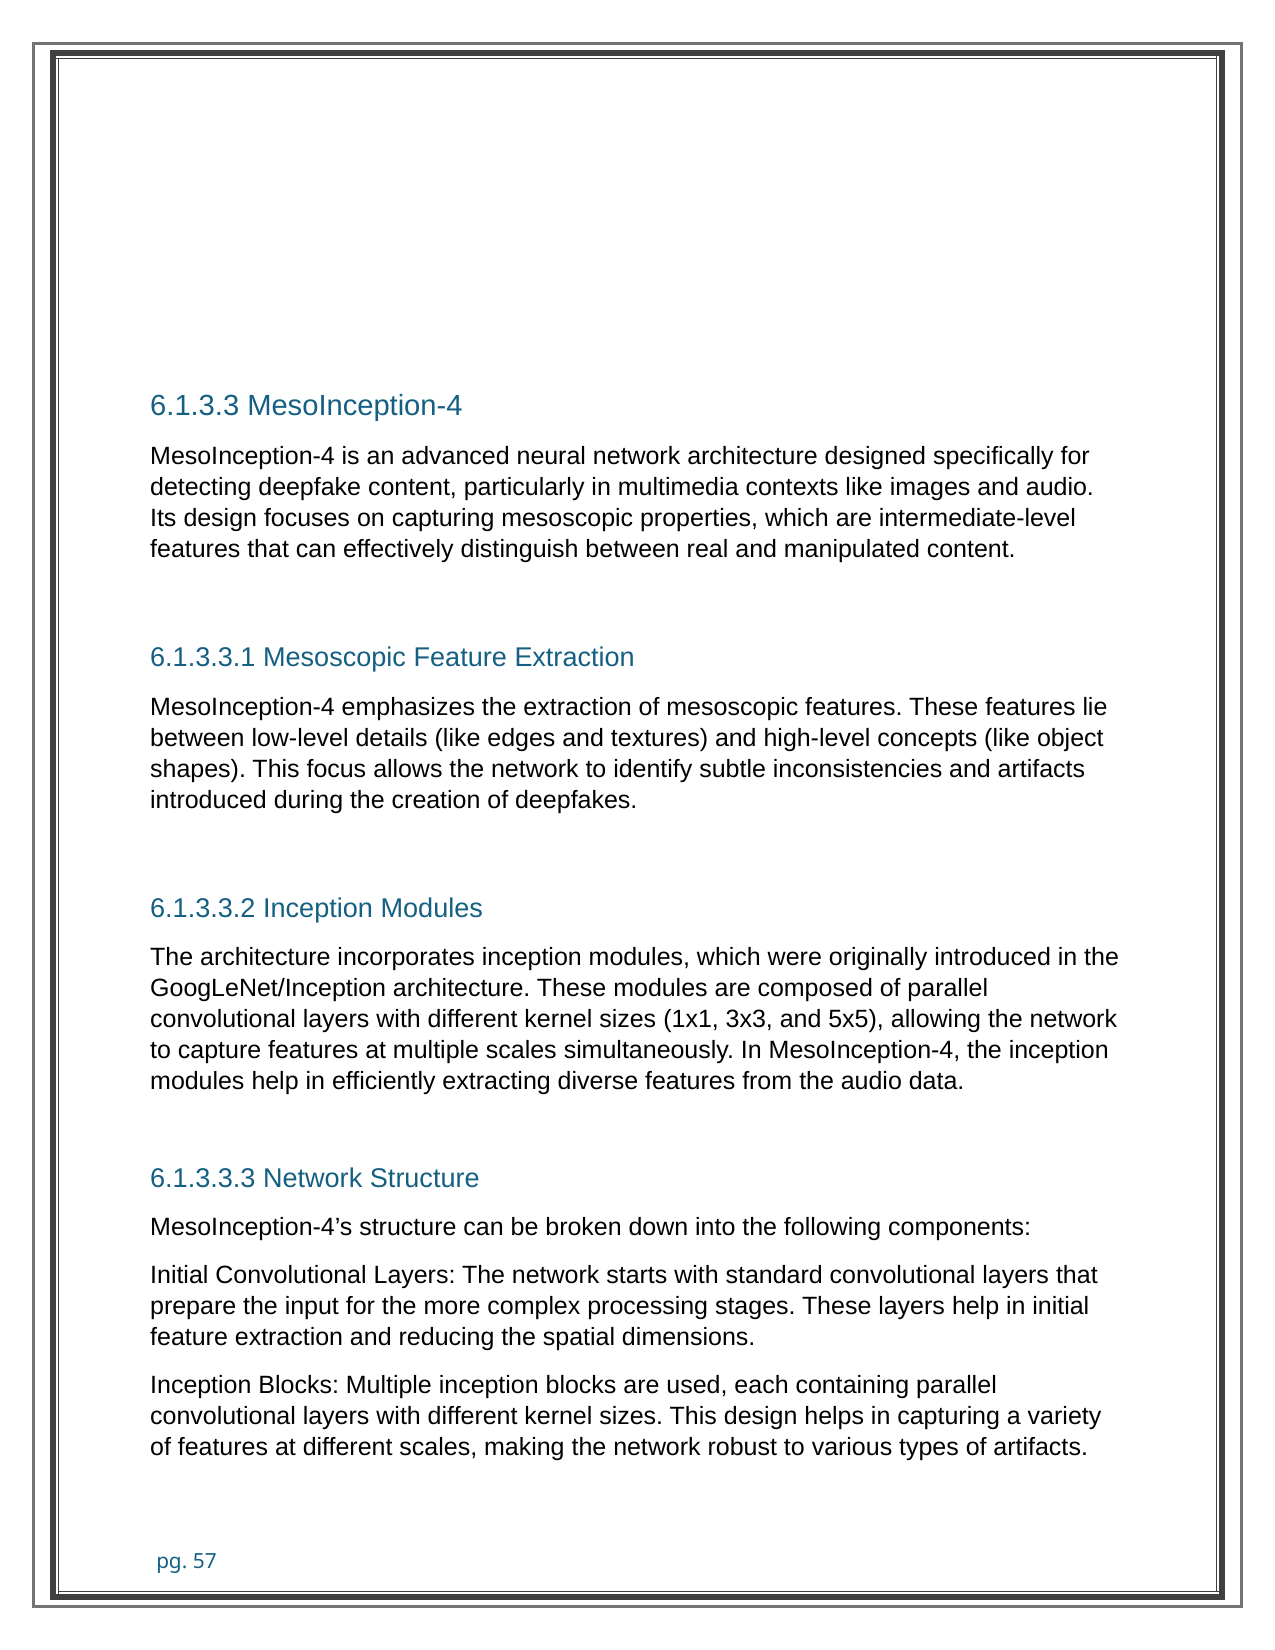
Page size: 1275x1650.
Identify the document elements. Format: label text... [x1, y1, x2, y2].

text 6.1.3.3.2 Inception Modules [150, 892, 1125, 923]
text MesoInception-4 emphasizes the extraction of mesoscopic features. These features lie between low-level details (like edges and textures) and high-level concepts (like object shapes). This focus allows the network to identify subtle inconsistencies and artifacts introduced during the creation of deepfakes. [150, 691, 1125, 813]
text 6.1.3.3.3 Network Structure [150, 1162, 1125, 1193]
text 6.1.3.3 MesoInception-4 [150, 388, 1125, 421]
text MesoInception-4 is an advanced neural network architecture designed specifically for detecting deepfake content, particularly in multimedia contexts like images and audio. Its design focuses on capturing mesoscopic properties, which are intermediate-level features that can effectively distinguish between real and manipulated content. [150, 441, 1125, 563]
text Inception Blocks: Multiple inception blocks are used, each containing parallel convolutional layers with different kernel sizes. This design helps in capturing a variety of features at different scales, making the network robust to various types of artifacts. [150, 1370, 1125, 1461]
text MesoInception-4’s structure can be broken down into the following components: [150, 1212, 1125, 1241]
text 6.1.3.3.1 Mesoscopic Feature Extraction [150, 641, 1125, 672]
text Initial Convolutional Layers: The network starts with standard convolutional layers that prepare the input for the more complex processing stages. These layers help in initial feature extraction and reducing the spatial dimensions. [150, 1260, 1125, 1351]
text The architecture incorporates inception modules, which were originally introduced in the GoogLeNet/Inception architecture. These modules are composed of parallel convolutional layers with different kernel sizes (1x1, 3x3, and 5x5), allowing the network to capture features at multiple scales simultaneously. In MesoInception-4, the inception modules help in efficiently extracting diverse features from the audio data. [150, 942, 1125, 1095]
